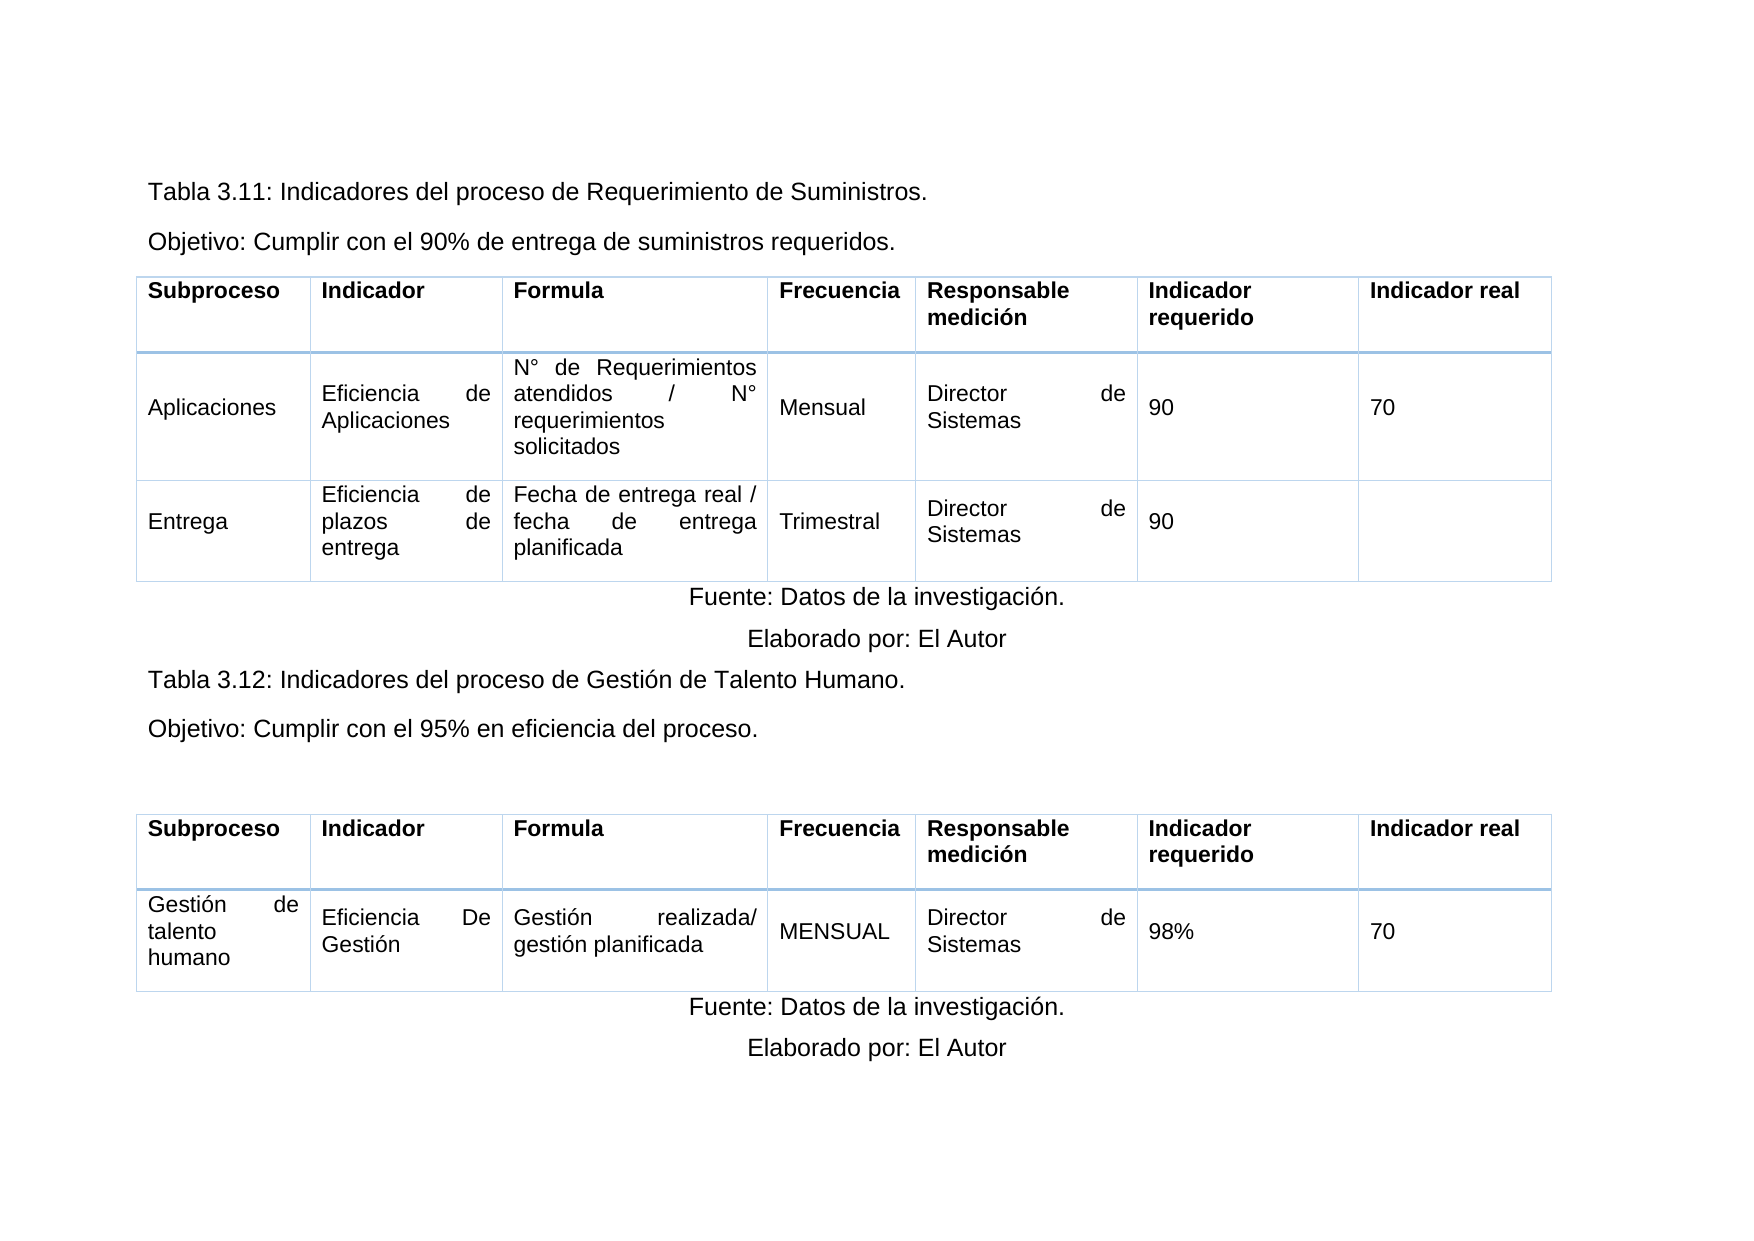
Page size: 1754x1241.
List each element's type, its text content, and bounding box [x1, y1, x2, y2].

table_header Subproceso [137, 278, 310, 351]
table_cell Eficiencia de Aplicaciones [311, 354, 502, 480]
table_header Frecuencia [768, 278, 915, 351]
text Elaborado por: El Autor [148, 1033, 1606, 1062]
table_header Indicador [311, 815, 502, 888]
table_cell 90 [1138, 354, 1358, 480]
table_cell 98% [1138, 891, 1358, 991]
table_header Indicador requerido [1138, 815, 1358, 888]
table_cell Mensual [768, 354, 915, 480]
table_cell 70 [1359, 354, 1551, 480]
table_header Frecuencia [768, 815, 915, 888]
table_header Formula [503, 815, 767, 888]
table_header Formula [503, 278, 767, 351]
table_cell 90 [1138, 481, 1358, 581]
table_cell Director de Sistemas [916, 891, 1137, 991]
text Elaborado por: El Autor [148, 623, 1606, 652]
text Tabla 3.11: Indicadores del proceso de Requerimiento de Suministros. [148, 177, 1606, 206]
table_cell Aplicaciones [137, 354, 310, 480]
table_header Indicador real [1359, 278, 1551, 351]
table_cell Director de Sistemas [916, 354, 1137, 480]
table_header Responsable medición [916, 815, 1137, 888]
text Tabla 3.12: Indicadores del proceso de Gestión de Talento Humano. [148, 665, 1606, 693]
table_header Indicador requerido [1138, 278, 1358, 351]
table_cell 70 [1359, 891, 1551, 991]
table_cell Eficiencia De Gestión [311, 891, 502, 991]
table_cell Director de Sistemas [916, 481, 1137, 581]
table_cell Eficiencia de plazos de entrega [311, 481, 502, 581]
table_cell Entrega [137, 481, 310, 581]
text Objetivo: Cumplir con el 90% de entrega de suministros requeridos. [148, 227, 1606, 256]
table_header Indicador real [1359, 815, 1551, 888]
table_header Responsable medición [916, 278, 1137, 351]
table_header Subproceso [137, 815, 310, 888]
table_cell Gestión realizada/ gestión planificada [503, 891, 767, 991]
table_cell MENSUAL [768, 891, 915, 991]
table_cell Trimestral [768, 481, 915, 581]
table_cell N° de Requerimientos atendidos / N° requerimientos solicitados [503, 354, 767, 480]
table_cell [1359, 481, 1551, 581]
text Fuente: Datos de la investigación. [148, 582, 1606, 611]
text Objetivo: Cumplir con el 95% en eficiencia del proceso. [148, 714, 1606, 743]
table_cell Fecha de entrega real / fecha de entrega planificada [503, 481, 767, 581]
table_cell Gestión de talento humano [137, 891, 310, 991]
table_header Indicador [311, 278, 502, 351]
text Fuente: Datos de la investigación. [148, 992, 1606, 1021]
